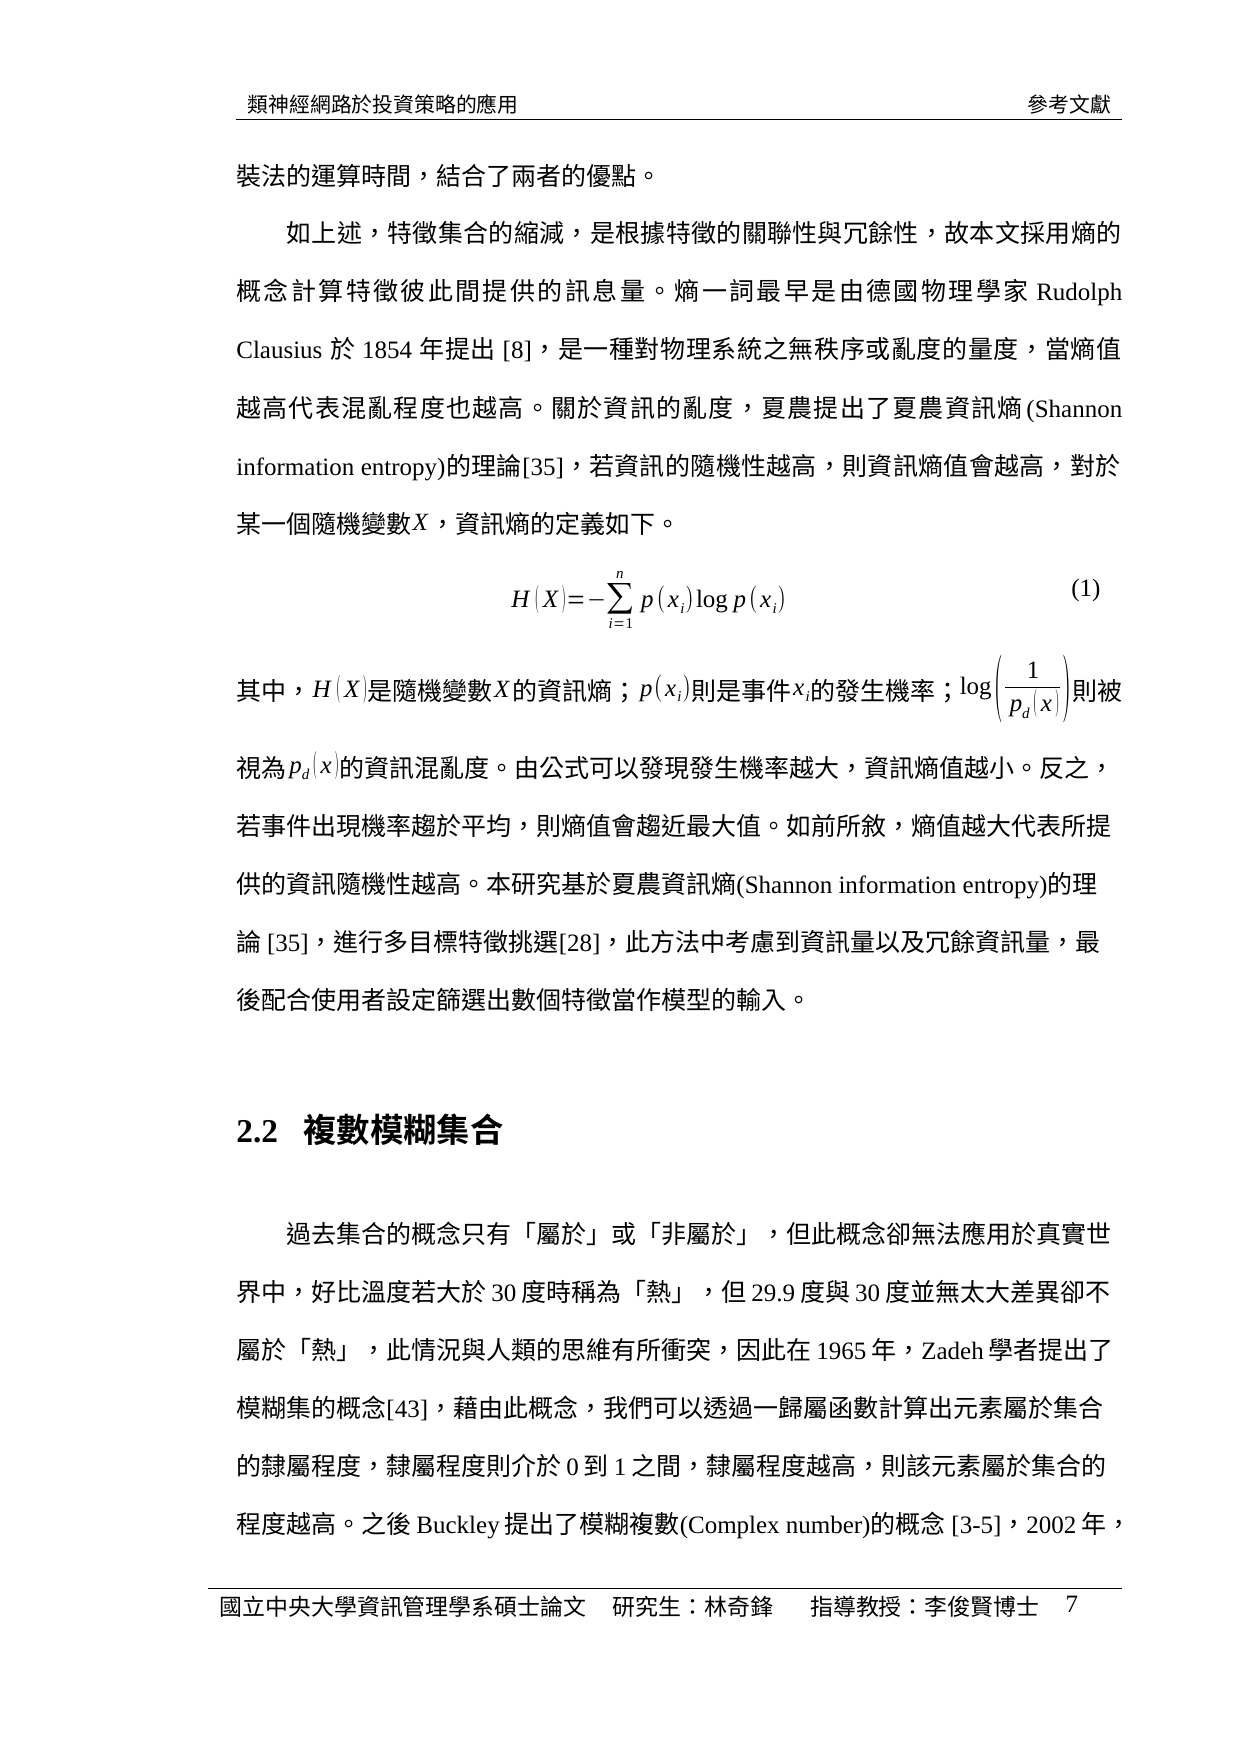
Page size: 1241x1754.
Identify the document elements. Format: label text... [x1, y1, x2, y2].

text 其中，是隨機變數的資訊熵；則是事件的發生機率；則被視為的資訊混亂度。由公式可以發現發生機率越大，資訊熵值越小。反之，若事件出現機率趨於平均，則熵值會趨近最大值。如前所敘，熵值越大代表所提供的資訊隨機性越高。本研究基於夏農資訊熵(Shannon information entropy)的理論 [35]，進行多目標特徵挑選[28]，此方法中考慮到資訊量以及冗餘資訊量，最後配合使用者設定篩選出數個特徵當作模型的輸入。 [236, 652, 1122, 1017]
table_header [1060, 561, 1133, 652]
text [236, 1214, 1122, 1542]
table_header [236, 561, 1060, 652]
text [236, 156, 1122, 193]
text 如上述，特徵集合的縮減，是根據特徵的關聯性與冗餘性，故本文採用熵的概念計算特徵彼此間提供的訊息量。熵一詞最早是由德國物理學家Rudolph Clausius 於 1854 年提出 [8]，是一種對物理系統之無秩序或亂度的量度，當熵值越高代表混亂程度也越高。關於資訊的亂度，夏農提出了夏農資訊熵(Shannon information entropy)的理論[35]，若資訊的隨機性越高，則資訊熵值會越高，對於某一個隨機變數，資訊熵的定義如下。 [236, 213, 1122, 541]
subtitle 複數模糊集合 [236, 1091, 1122, 1166]
